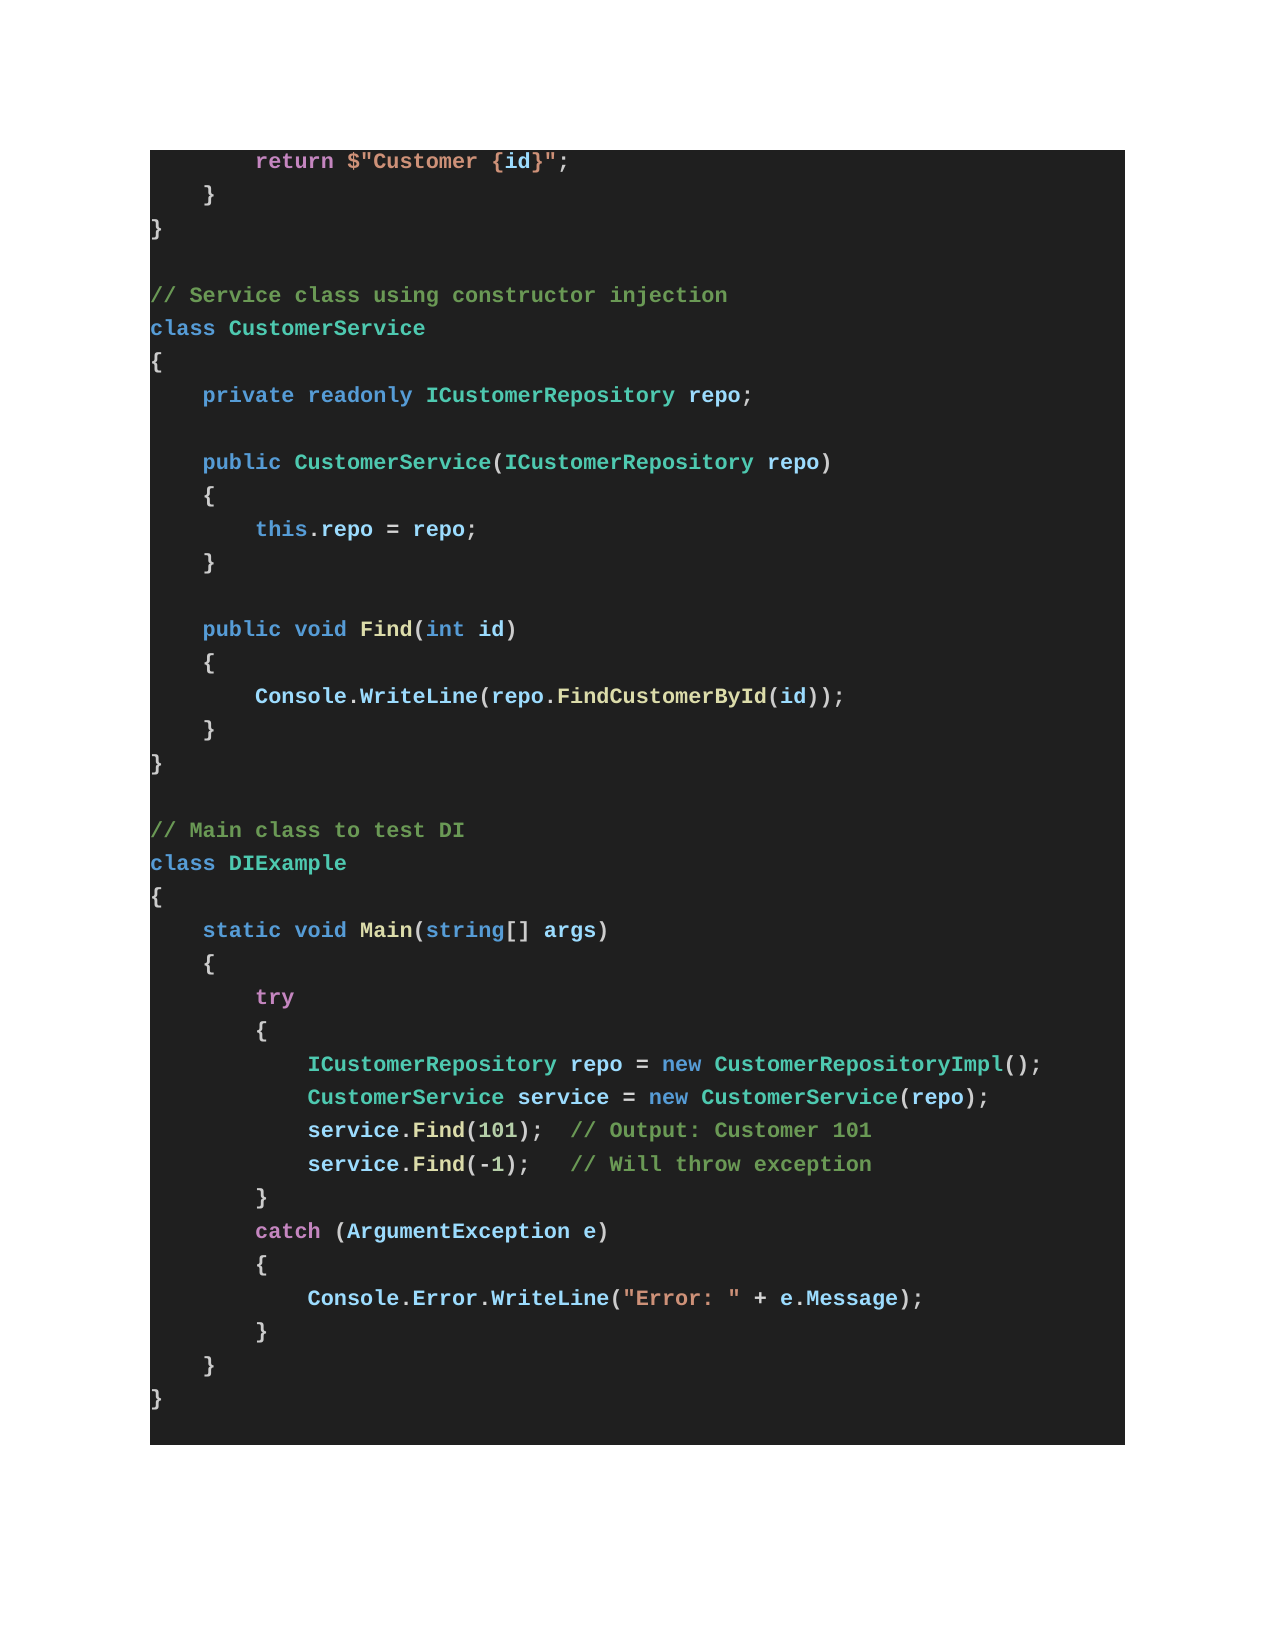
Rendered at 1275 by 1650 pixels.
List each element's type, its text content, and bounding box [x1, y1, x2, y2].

text public void Find(int id) [150, 618, 1125, 643]
text } [150, 1354, 1125, 1378]
text Console.WriteLine(repo.FindCustomerById(id)); [150, 685, 1125, 710]
text } [150, 1187, 1125, 1211]
text } [150, 217, 1125, 242]
text { [150, 652, 1125, 676]
text { [150, 886, 1125, 910]
text { [150, 351, 1125, 375]
text { [150, 1253, 1125, 1278]
text ICustomerRepository repo = new CustomerRepositoryImpl(); [150, 1053, 1125, 1078]
text try [150, 986, 1125, 1011]
text // Service class using constructor injection [150, 284, 1125, 308]
text } [150, 551, 1125, 576]
text { [150, 484, 1125, 509]
text catch (ArgumentException e) [150, 1220, 1125, 1245]
text { [150, 952, 1125, 977]
text public CustomerService(ICustomerRepository repo) [150, 451, 1125, 476]
text this.repo = repo; [150, 518, 1125, 543]
text { [150, 1019, 1125, 1044]
text service.Find(101); // Output: Customer 101 [150, 1120, 1125, 1144]
text class DIExample [150, 852, 1125, 877]
text } [150, 183, 1125, 208]
text service.Find(-1); // Will throw exception [150, 1153, 1125, 1178]
text Console.Error.WriteLine("Error: " + e.Message); [150, 1287, 1125, 1312]
text static void Main(string[] args) [150, 919, 1125, 944]
text } [150, 752, 1125, 777]
text } [150, 718, 1125, 743]
text class CustomerService [150, 317, 1125, 342]
text } [150, 1320, 1125, 1345]
text return $"Customer {id}"; [150, 150, 1125, 175]
text // Main class to test DI [150, 819, 1125, 843]
text } [150, 1387, 1125, 1412]
text CustomerService service = new CustomerService(repo); [150, 1086, 1125, 1111]
text private readonly ICustomerRepository repo; [150, 384, 1125, 409]
